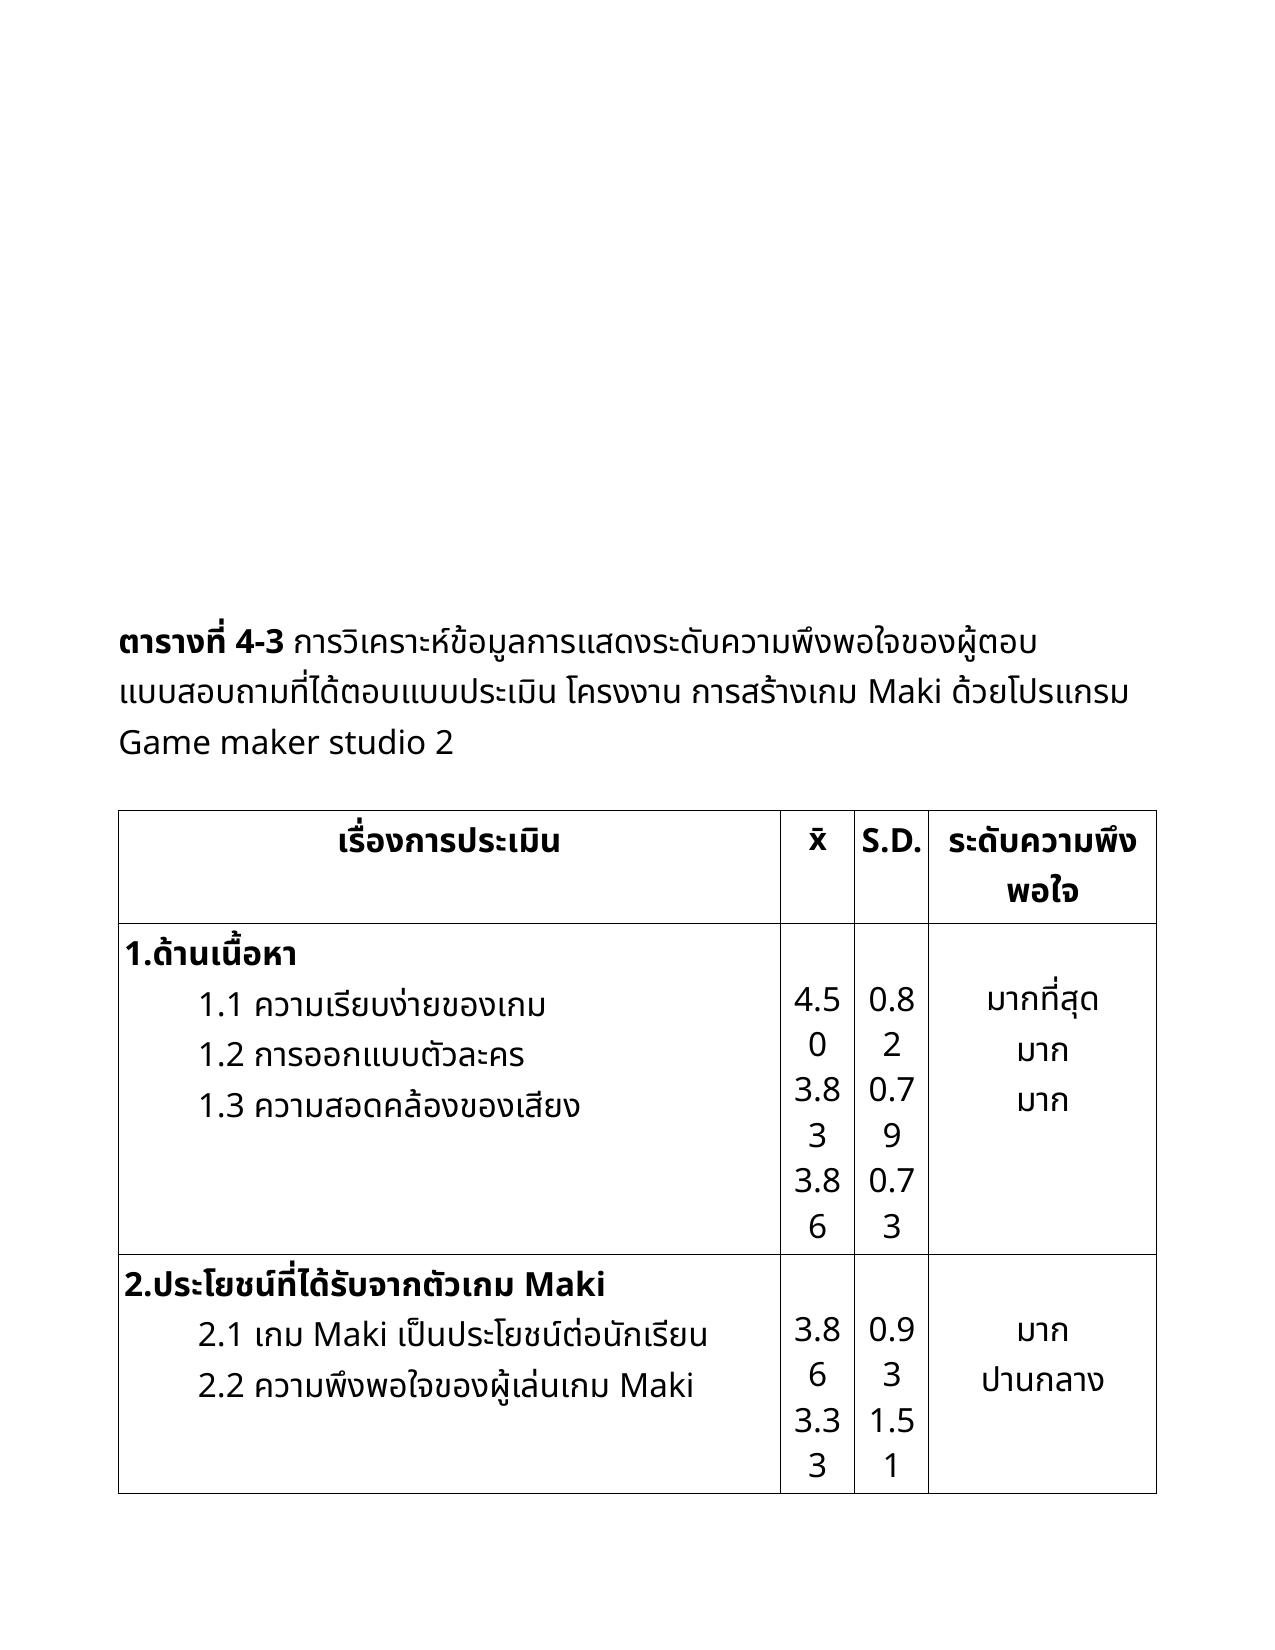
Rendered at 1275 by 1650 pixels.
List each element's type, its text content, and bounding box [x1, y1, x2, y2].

table_cell 4.50 3.83 3.86 [781, 924, 854, 1253]
table_cell 0.93 1.51 [855, 1255, 928, 1493]
table_cell 0.82 0.79 0.73 [855, 924, 928, 1253]
table_header x̄ [781, 811, 854, 923]
table_header เรื่องการประเมิน [119, 811, 780, 923]
text ตารางที่ 4-3 การวิเคราะห์ข้อมูลการแสดงระดับความพึงพอใจของผู้ตอบแบบสอบถามที่ได้ตอบแบบประเมิน โครงงาน การสร้างเกม Maki ด้วยโปรแกรม Game maker studio 2 [118, 618, 1157, 764]
table_cell 1.ด้านเนื้อหา 1.1 ความเรียบง่ายของเกม 1.2 การออกแบบตัวละคร 1.3 ความสอดคล้องของเสียง [119, 924, 780, 1253]
table_cell มาก ปานกลาง [929, 1255, 1156, 1493]
table_cell มากที่สุด มาก มาก [929, 924, 1156, 1253]
table_header ระดับความพึงพอใจ [929, 811, 1156, 923]
table_cell 2.ประโยชน์ที่ได้รับจากตัวเกม Maki 2.1 เกม Maki เป็นประโยชน์ต่อนักเรียน 2.2 ความพึงพอใจของผู้เล่นเกม Maki [119, 1255, 780, 1493]
table_header S.D. [855, 811, 928, 923]
table_cell 3.86 3.33 [781, 1255, 854, 1493]
